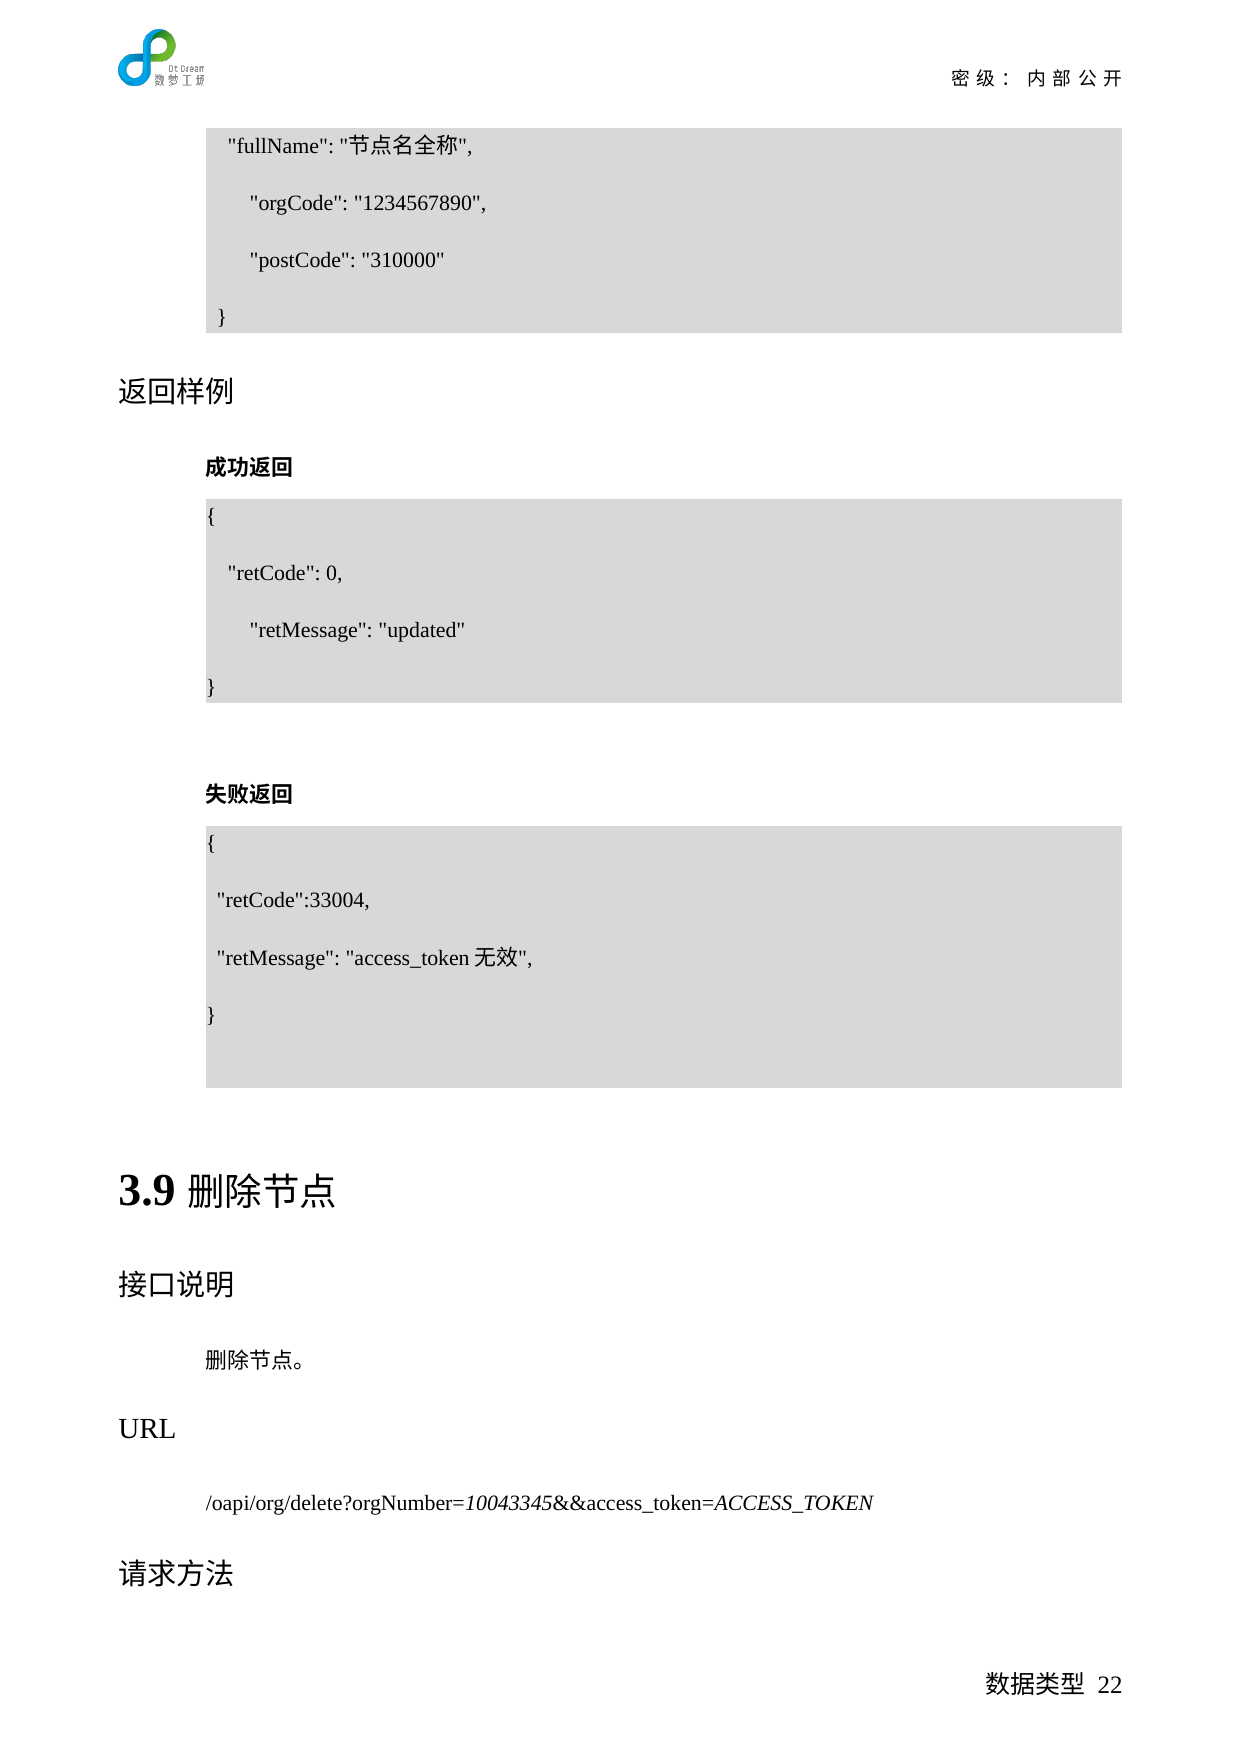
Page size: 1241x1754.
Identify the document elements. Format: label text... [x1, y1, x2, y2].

text } [206, 300, 1122, 333]
text 接口说明 [118, 1250, 1122, 1315]
text { [206, 499, 1122, 532]
picture [142, 29, 204, 86]
text 失败返回 [206, 776, 1122, 809]
text "postCode": "310000" [206, 243, 1122, 276]
picture [118, 76, 127, 86]
picture [127, 62, 142, 77]
text 请求方法 [118, 1539, 1122, 1604]
text 返回样例 [118, 357, 1122, 422]
text "retCode": 0, [206, 556, 1122, 589]
text } [206, 670, 1122, 703]
text "orgCode": "1234567890", [206, 186, 1122, 218]
text 成功返回 [206, 449, 1122, 482]
text "fullName": "节点名全称", [206, 128, 1122, 161]
text /oapi/org/delete?orgNumber=10043345&&access_token=ACCESS_TOKEN [206, 1487, 1122, 1519]
text "retMessage": "access_token无效", [206, 940, 1122, 972]
picture [118, 29, 152, 63]
text "retCode":33004, [206, 883, 1122, 915]
text "retMessage": "updated" [206, 613, 1122, 646]
subtitle 删除节点 [118, 1156, 1122, 1221]
text 删除节点。 [206, 1342, 1122, 1375]
text } [206, 998, 1122, 1031]
text URL [118, 1396, 1122, 1461]
text { [206, 826, 1122, 858]
